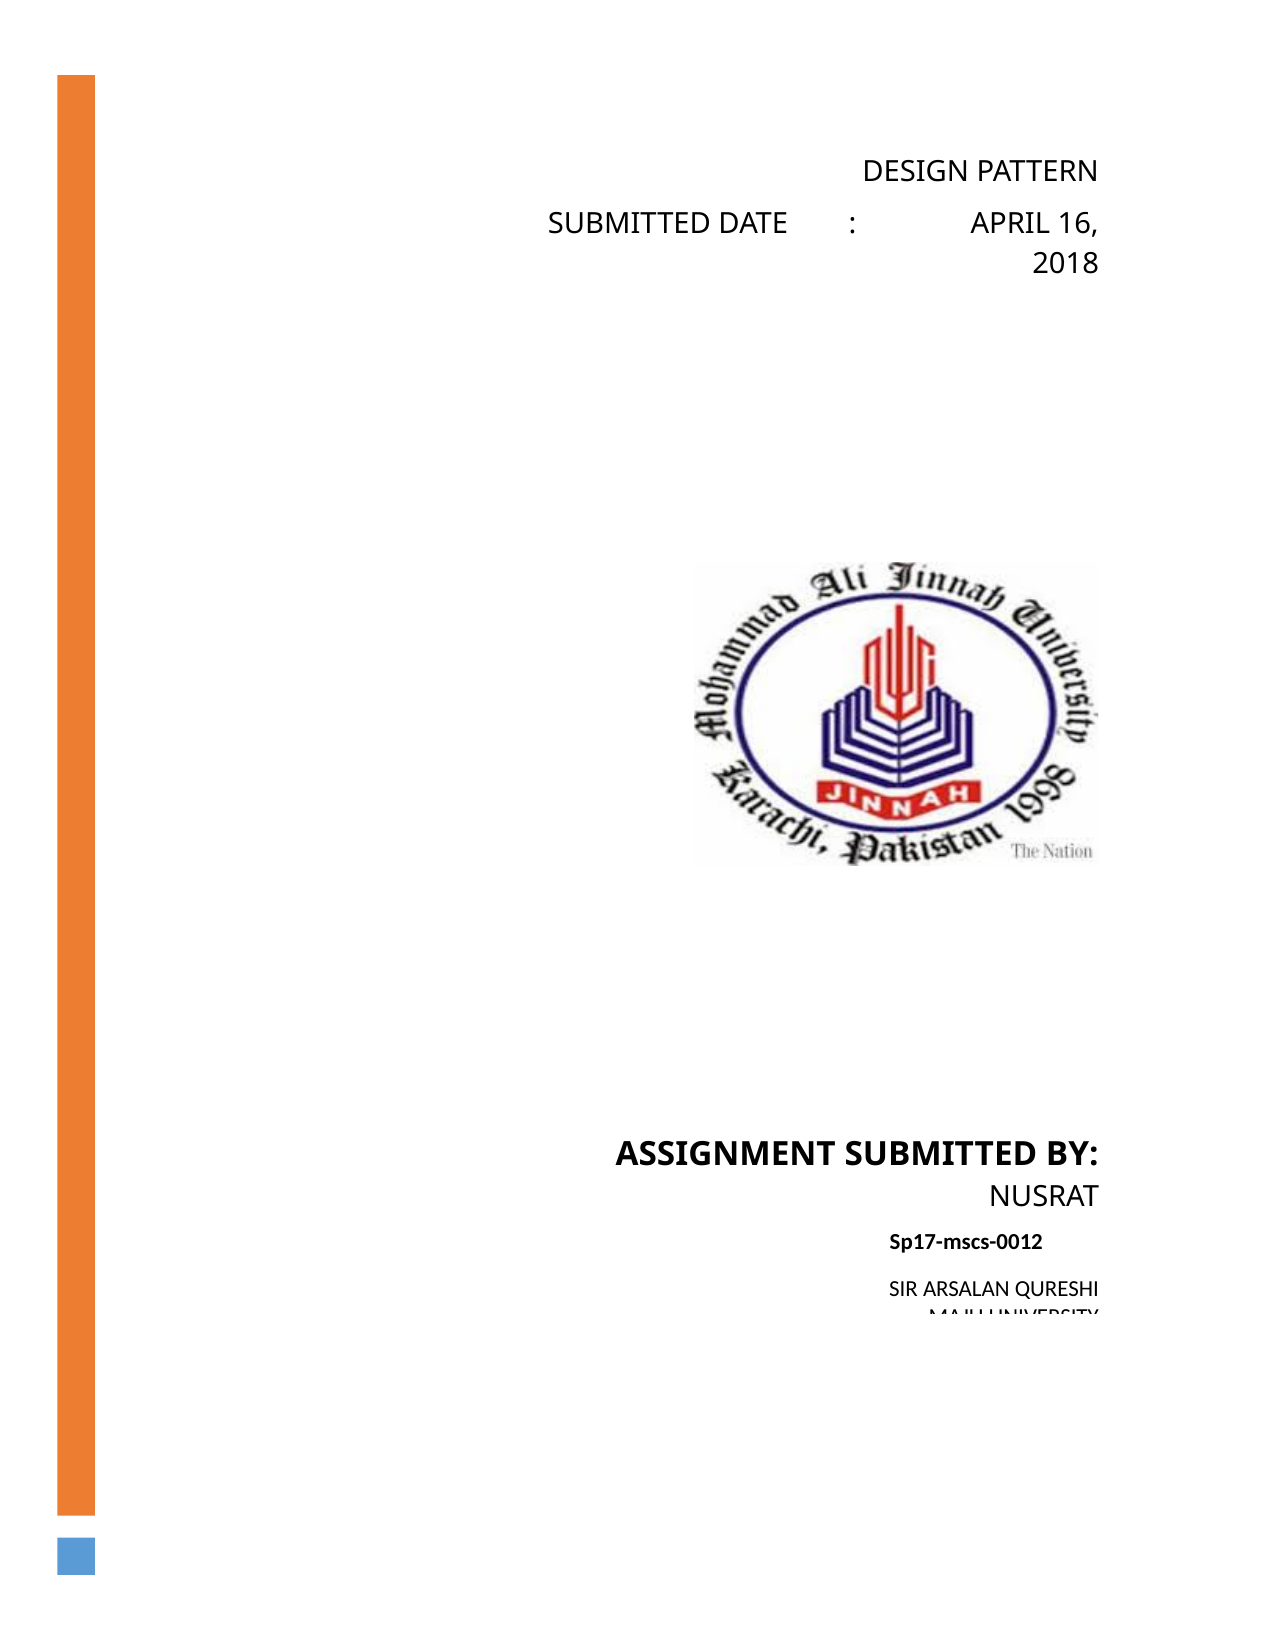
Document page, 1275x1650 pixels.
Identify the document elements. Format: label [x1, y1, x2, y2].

picture [693, 562, 1099, 866]
